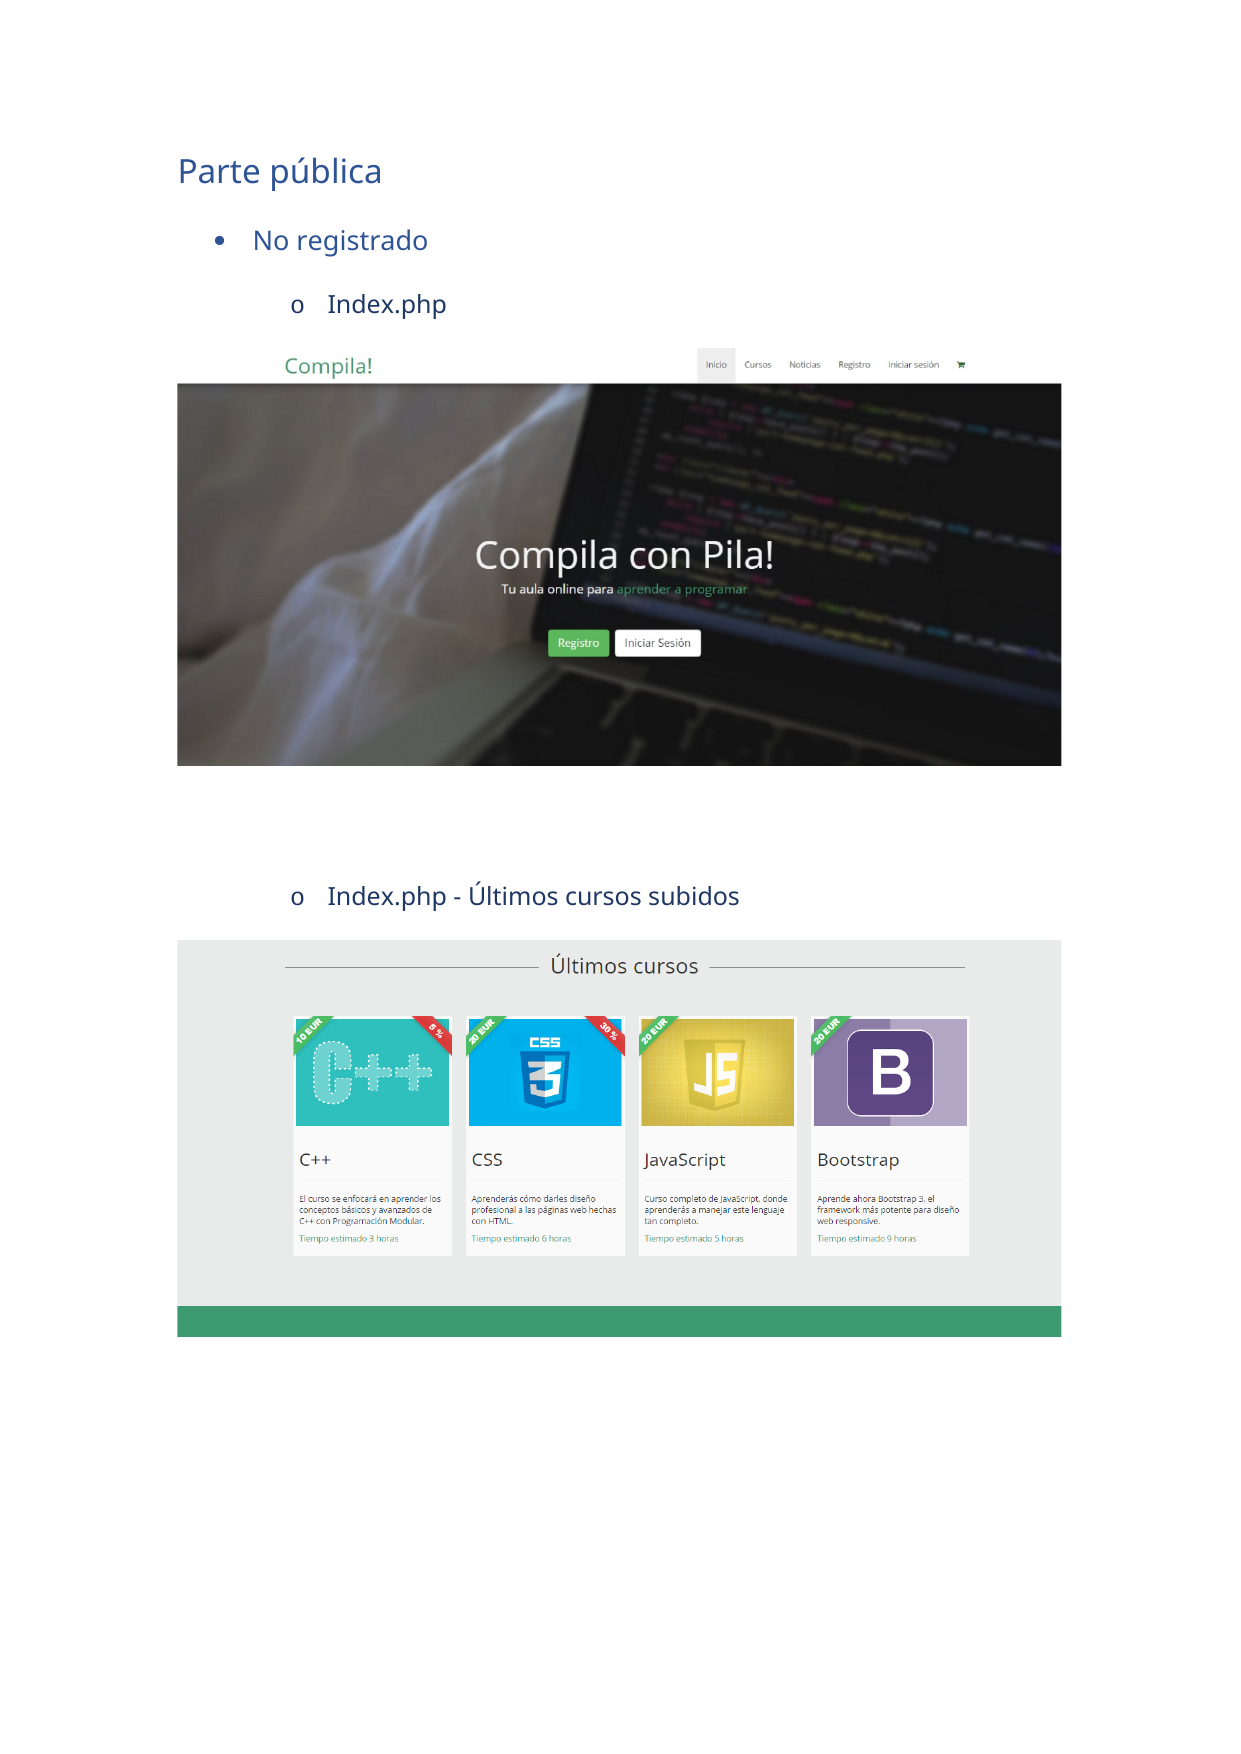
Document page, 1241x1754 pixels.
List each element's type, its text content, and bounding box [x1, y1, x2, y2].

subtitle No registrado [215, 222, 1063, 258]
subtitle Index.php [290, 286, 1063, 321]
subtitle Index.php - Últimos cursos subidos [290, 878, 1063, 912]
picture [177, 940, 1062, 1337]
picture [177, 348, 1062, 766]
subtitle Parte pública [177, 148, 1063, 193]
